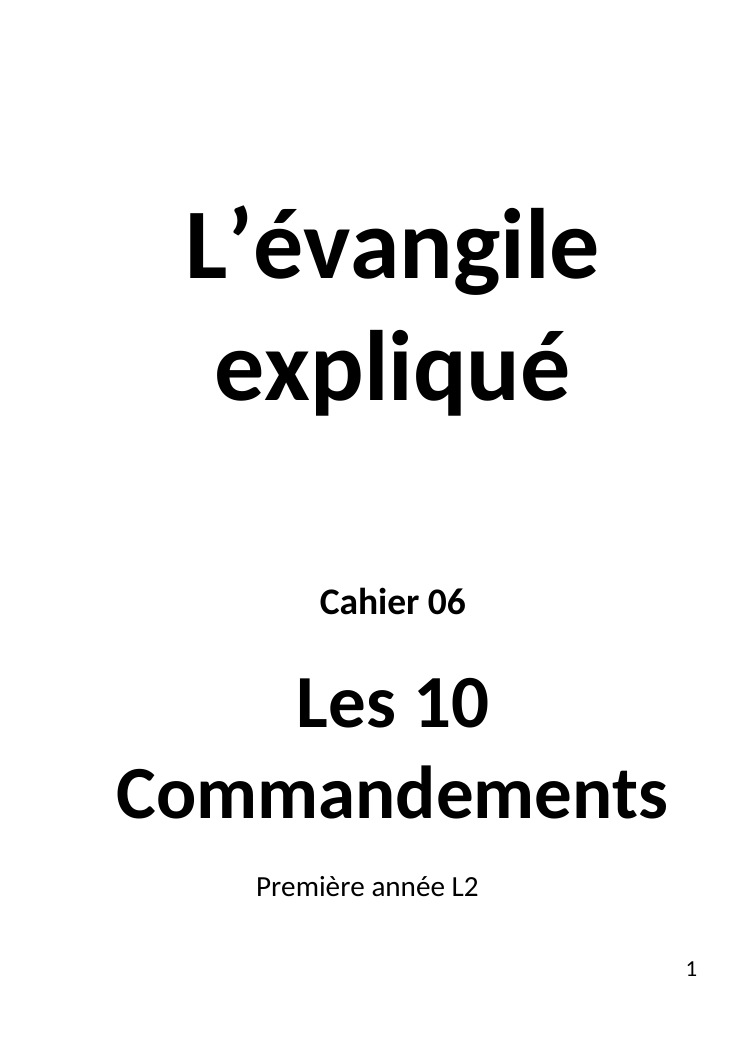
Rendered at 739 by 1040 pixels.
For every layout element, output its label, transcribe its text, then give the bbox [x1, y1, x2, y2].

text Cahier 06 [89, 578, 697, 624]
list Première année L2 [164, 868, 697, 903]
text L’évangile expliqué [89, 181, 697, 425]
text Les 10 Commandements [89, 654, 697, 837]
